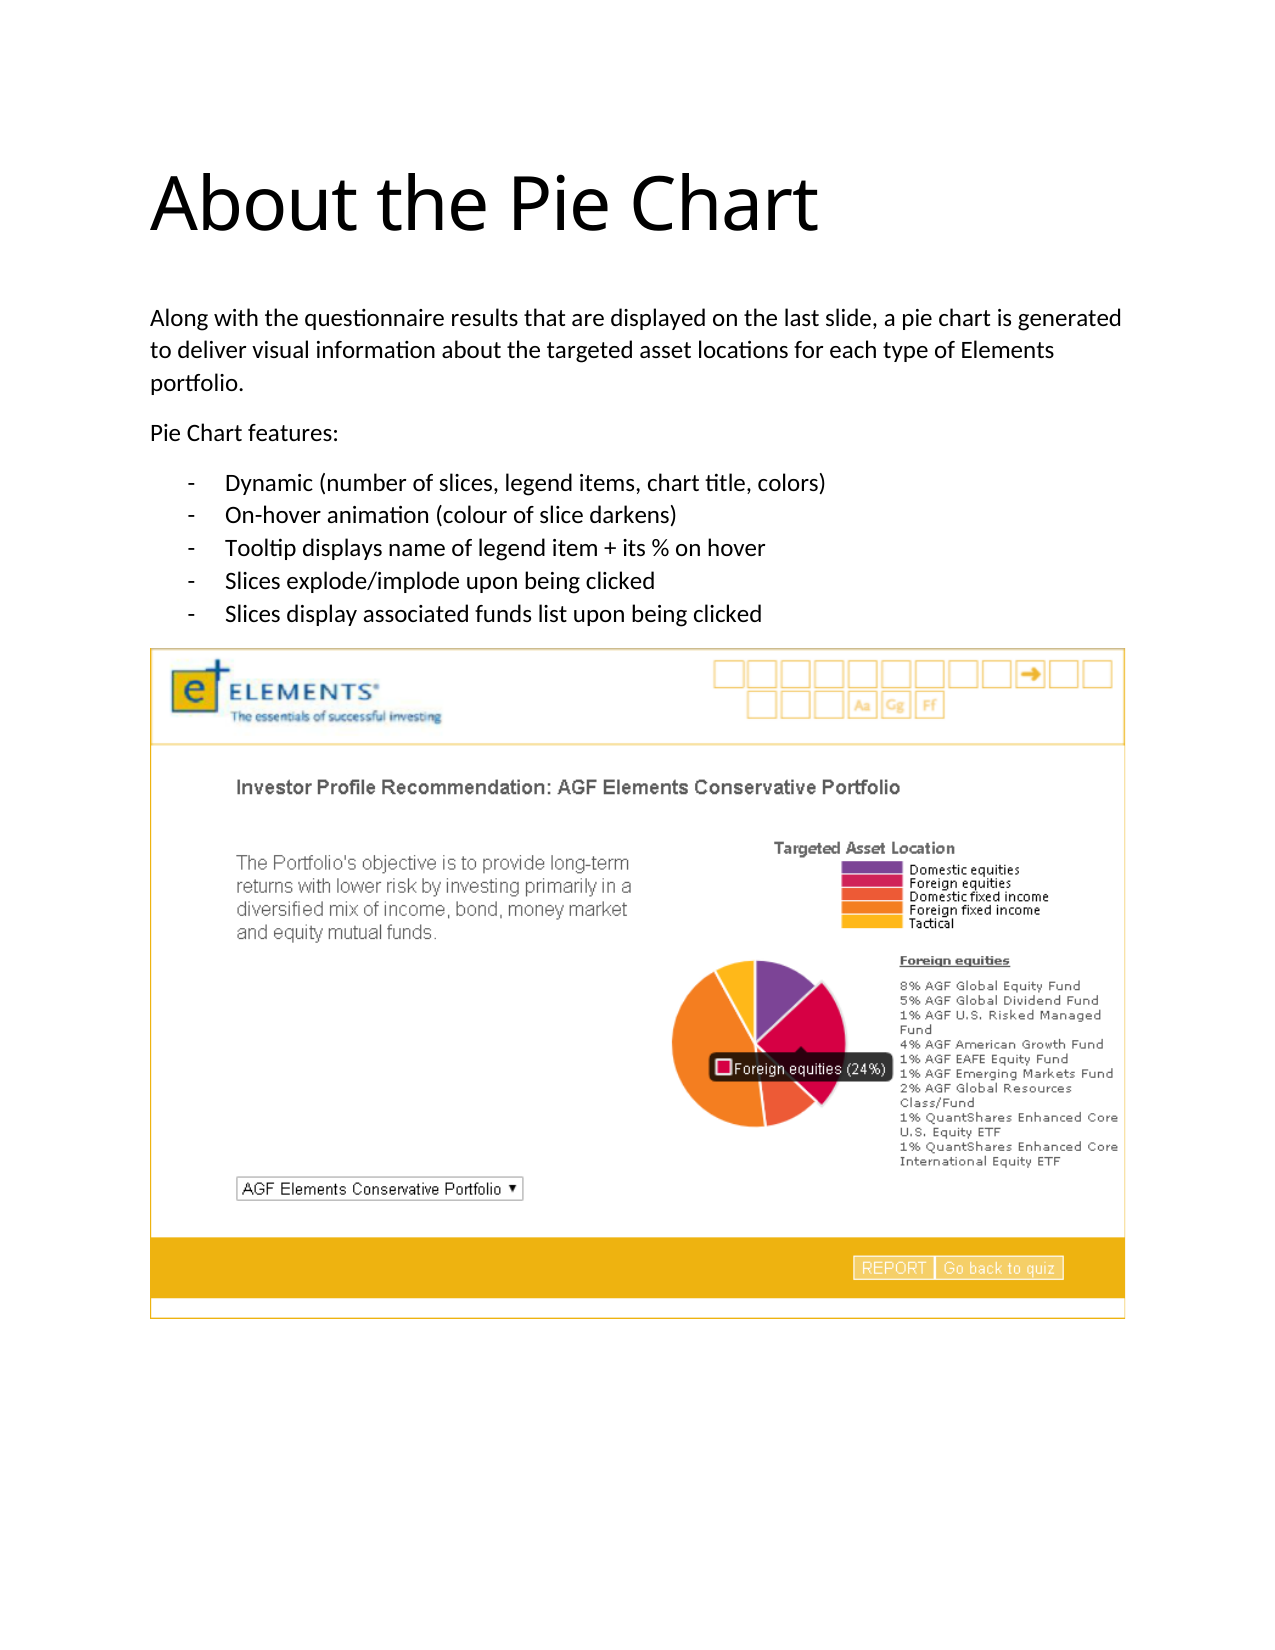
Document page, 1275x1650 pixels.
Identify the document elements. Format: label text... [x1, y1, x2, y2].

picture [150, 648, 1125, 1319]
list Dynamic (number of slices, legend items, chart title, colors) [187, 467, 1125, 497]
list On-hover animation (colour of slice darkens) [187, 500, 1125, 530]
text Along with the questionnaire results that are displayed on the last slide, a pie chart is generated to deliver visual information about the targeted asset locations for each type of Elements portfolio. [150, 302, 1125, 398]
list Slices display associated funds list upon being clicked [187, 598, 1125, 629]
list Tooltip displays name of legend item + its % on hover [187, 533, 1125, 563]
title About the Pie Chart [150, 150, 1125, 252]
text Pie Chart features: [150, 417, 1125, 448]
list Slices explode/implode upon being clicked [187, 566, 1125, 596]
